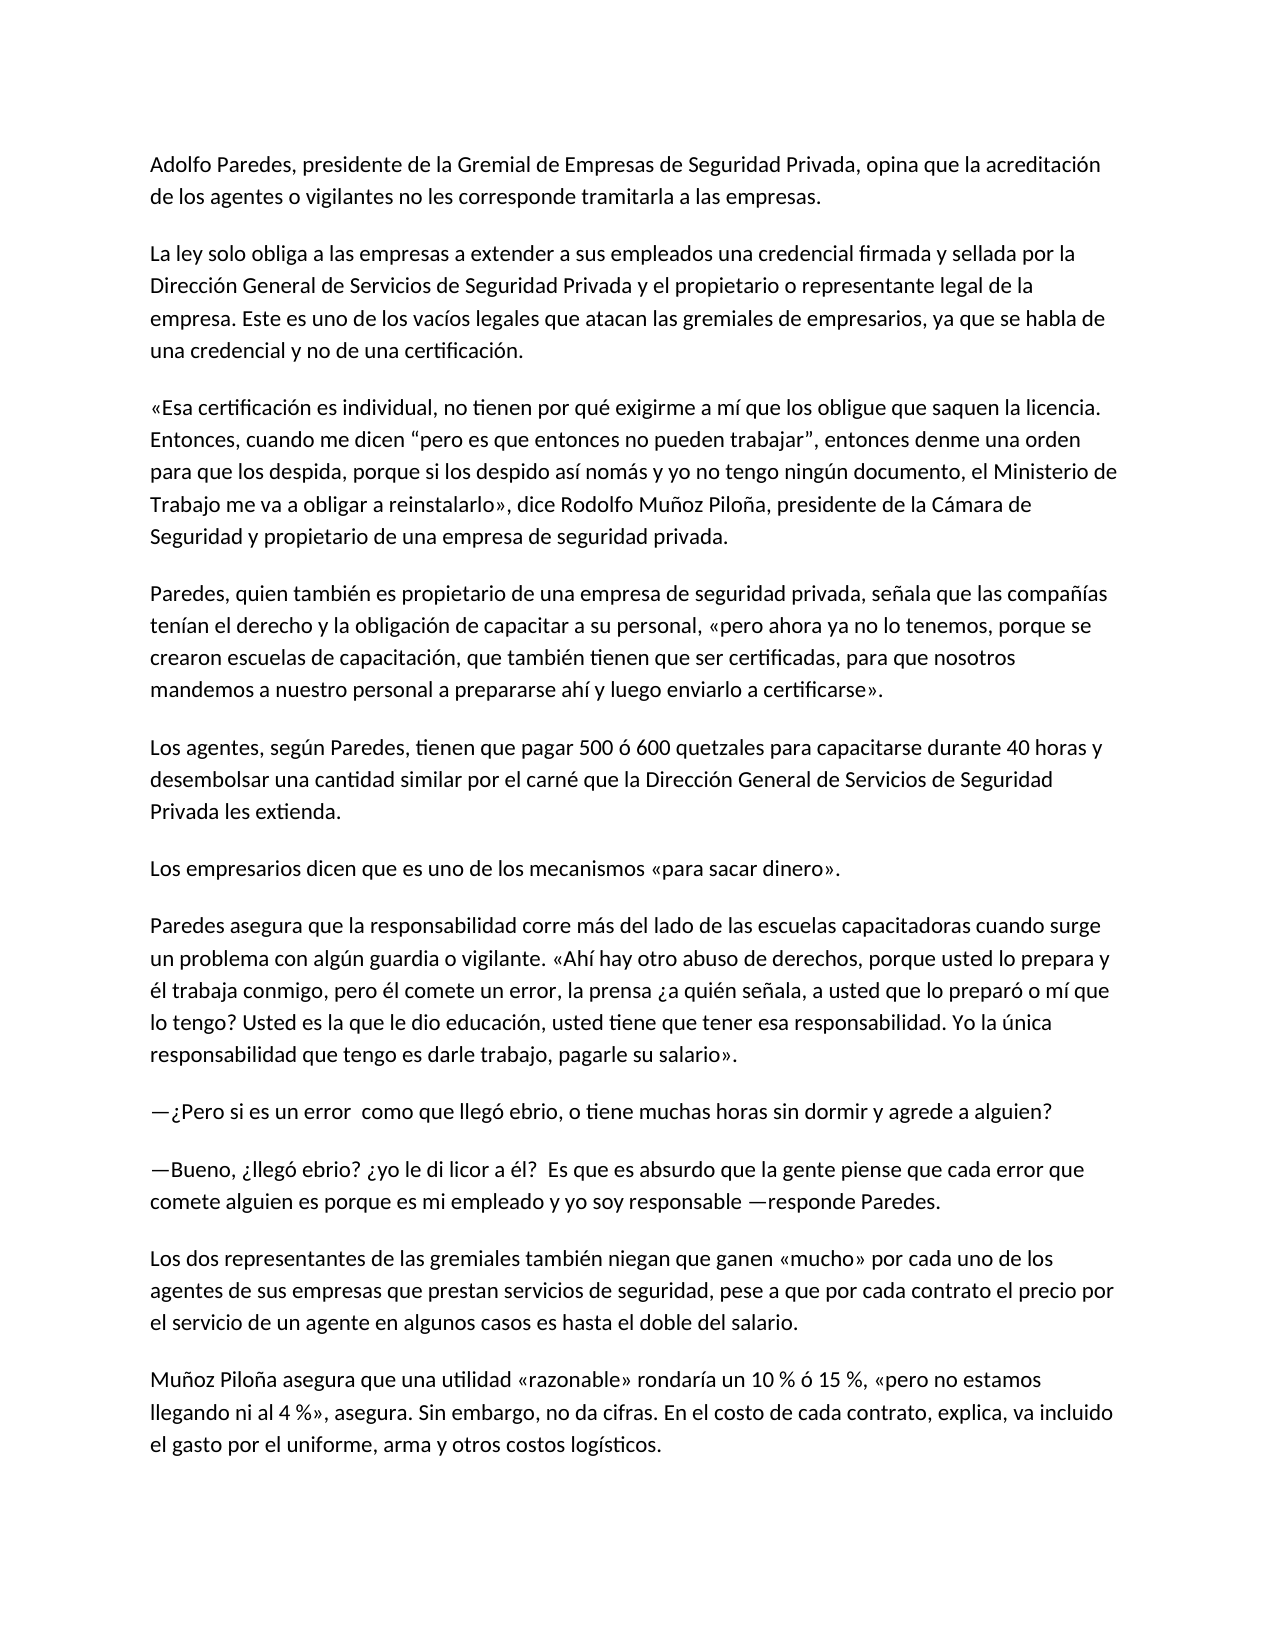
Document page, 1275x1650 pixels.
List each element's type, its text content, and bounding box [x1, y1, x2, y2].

text Paredes, quien también es propietario de una empresa de seguridad privada, señala que las compañías tenían el derecho y la obligación de capacitar a su personal, «pero ahora ya no lo tenemos, porque se crearon escuelas de capacitación, que también tienen que ser certificadas, para que nosotros mandemos a nuestro personal a prepararse ahí y luego enviarlo a certificarse». [150, 579, 1125, 704]
text Los agentes, según Paredes, tienen que pagar 500 ó 600 quetzales para capacitarse durante 40 horas y desembolsar una cantidad similar por el carné que la Dirección General de Servicios de Seguridad Privada les extienda. [150, 733, 1125, 825]
text Paredes asegura que la responsabilidad corre más del lado de las escuelas capacitadoras cuando surge un problema con algún guardia o vigilante. «Ahí hay otro abuso de derechos, porque usted lo prepara y él trabaja conmigo, pero él comete un error, la prensa ¿a quién señala, a usted que lo preparó o mí que lo tengo? Usted es la que le dio educación, usted tiene que tener esa responsabilidad. Yo la única responsabilidad que tengo es darle trabajo, pagarle su salario». [150, 912, 1125, 1068]
text «Esa certificación es individual, no tienen por qué exigirme a mí que los obligue que saquen la licencia. Entonces, cuando me dicen “pero es que entonces no pueden trabajar”, entonces denme una orden para que los despida, porque si los despido así nomás y yo no tengo ningún documento, el Ministerio de Trabajo me va a obligar a reinstalarlo», dice Rodolfo Muñoz Piloña, presidente de la Cámara de Seguridad y propietario de una empresa de seguridad privada. [150, 393, 1125, 550]
text Los empresarios dicen que es uno de los mecanismos «para sacar dinero». [150, 854, 1125, 882]
text Los dos representantes de las gremiales también niegan que ganen «mucho» por cada uno de los agentes de sus empresas que prestan servicios de seguridad, pese a que por cada contrato el precio por el servicio de un agente en algunos casos es hasta el doble del salario. [150, 1244, 1125, 1336]
text —Bueno, ¿llegó ebrio? ¿yo le di licor a él? Es que es absurdo que la gente piense que cada error que comete alguien es porque es mi empleado y yo soy responsable —responde Paredes. [150, 1155, 1125, 1215]
text —¿Pero si es un error como que llegó ebrio, o tiene muchas horas sin dormir y agrede a alguien? [150, 1097, 1125, 1126]
text Muñoz Piloña asegura que una utilidad «razonable» rondaría un 10 % ó 15 %, «pero no estamos llegando ni al 4 %», asegura. Sin embargo, no da cifras. En el costo de cada contrato, explica, va incluido el gasto por el uniforme, arma y otros costos logísticos. [150, 1366, 1125, 1458]
text La ley solo obliga a las empresas a extender a sus empleados una credencial firmada y sellada por la Dirección General de Servicios de Seguridad Privada y el propietario o representante legal de la empresa. Este es uno de los vacíos legales que atacan las gremiales de empresarios, ya que se habla de una credencial y no de una certificación. [150, 239, 1125, 364]
text Adolfo Paredes, presidente de la Gremial de Empresas de Seguridad Privada, opina que la acreditación de los agentes o vigilantes no les corresponde tramitarla a las empresas. [150, 150, 1125, 210]
